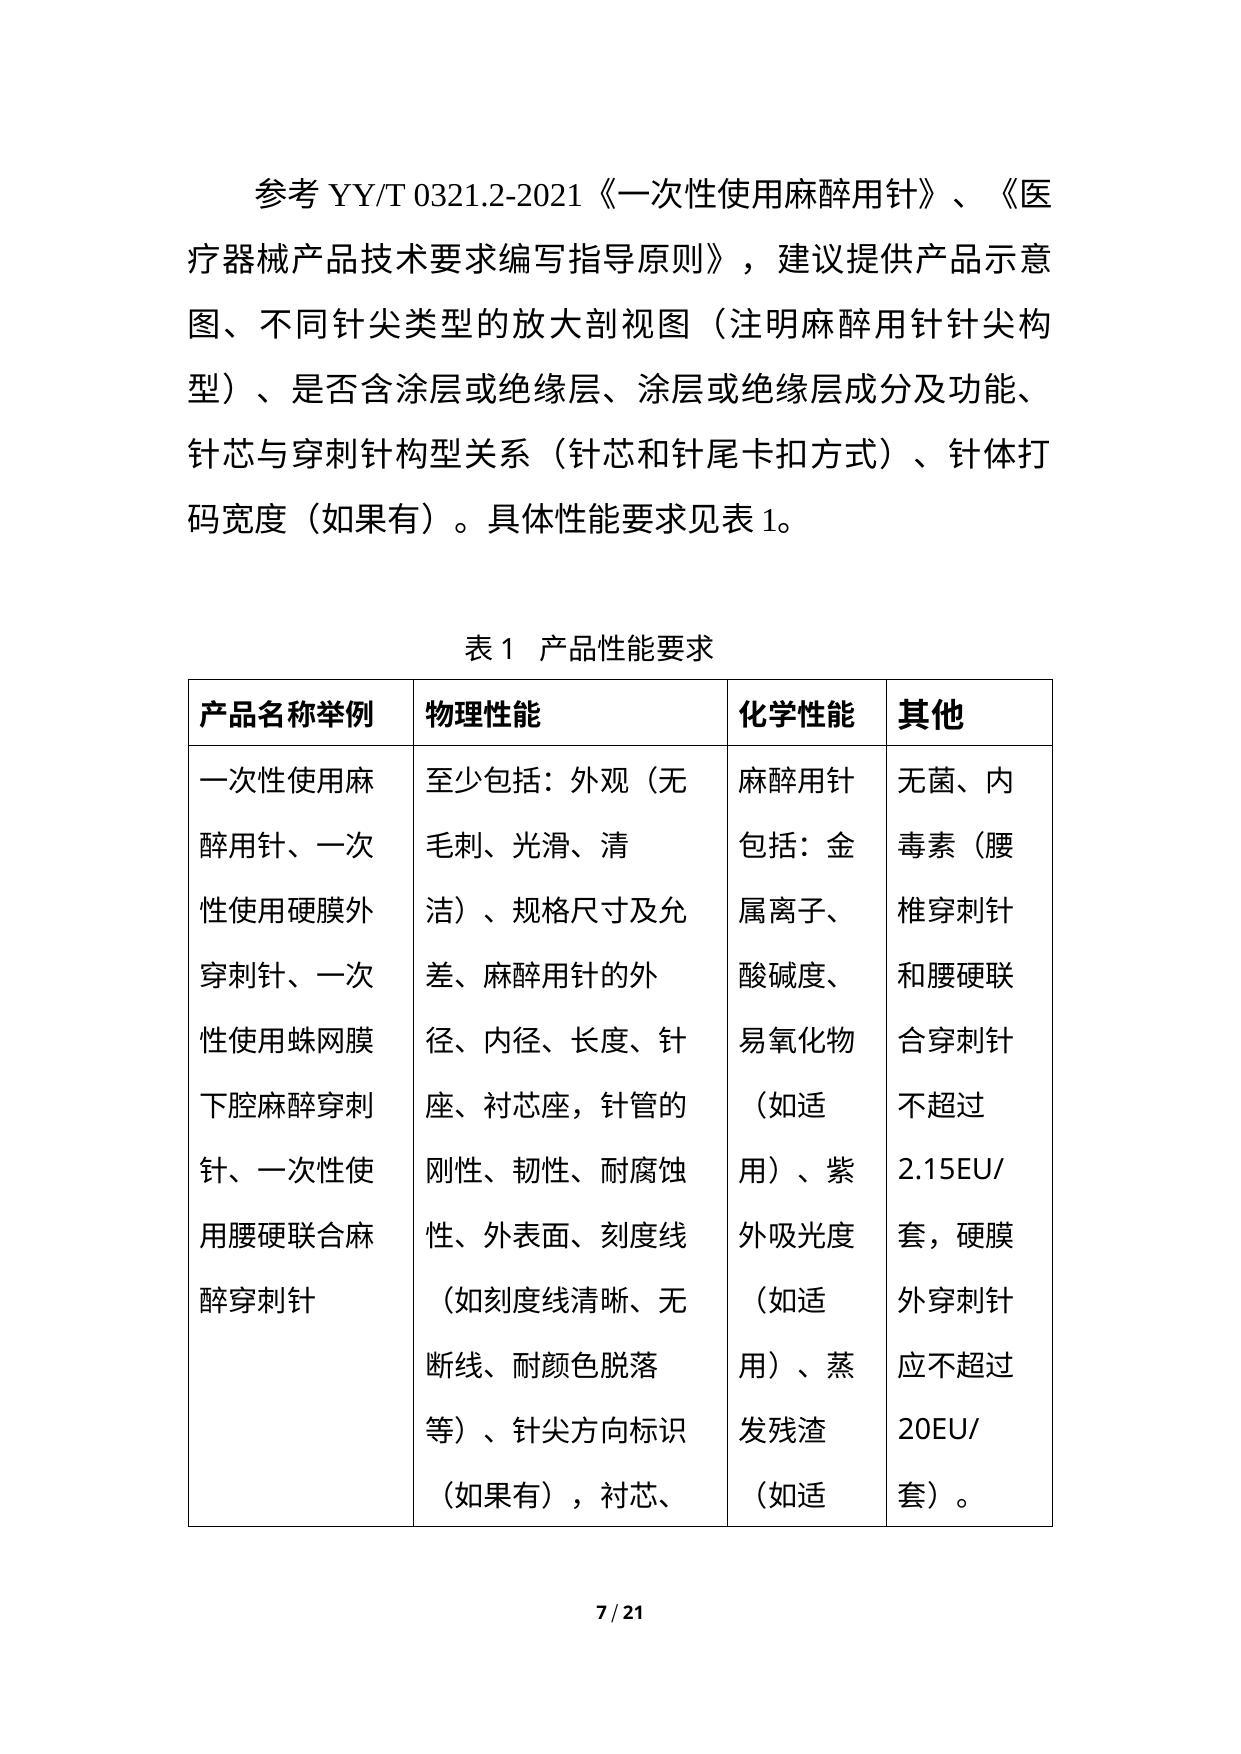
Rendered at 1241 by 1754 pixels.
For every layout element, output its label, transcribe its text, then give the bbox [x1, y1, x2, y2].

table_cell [414, 746, 727, 1526]
text 表1 产品性能要求 [187, 614, 1053, 679]
table_header 产品名称举例 [189, 680, 413, 745]
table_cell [728, 746, 886, 1526]
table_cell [887, 746, 1052, 1526]
table_header 其他 [887, 680, 1052, 745]
table_header 物理性能 [414, 680, 727, 745]
text 参考YY/T 0321.2-2021《一次性使用麻醉用针》、《医疗器械产品技术要求编写指导原则》，建议提供产品示意图、不同针尖类型的放大剖视图（注明麻醉用针针尖构型）、是否含涂层或绝缘层、涂层或绝缘层成分及功能、针芯与穿刺针构型关系（针芯和针尾卡扣方式）、针体打码宽度（如果有）。具体性能要求见表1。 [187, 159, 1053, 549]
table_header 化学性能 [728, 680, 886, 745]
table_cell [189, 746, 413, 1526]
